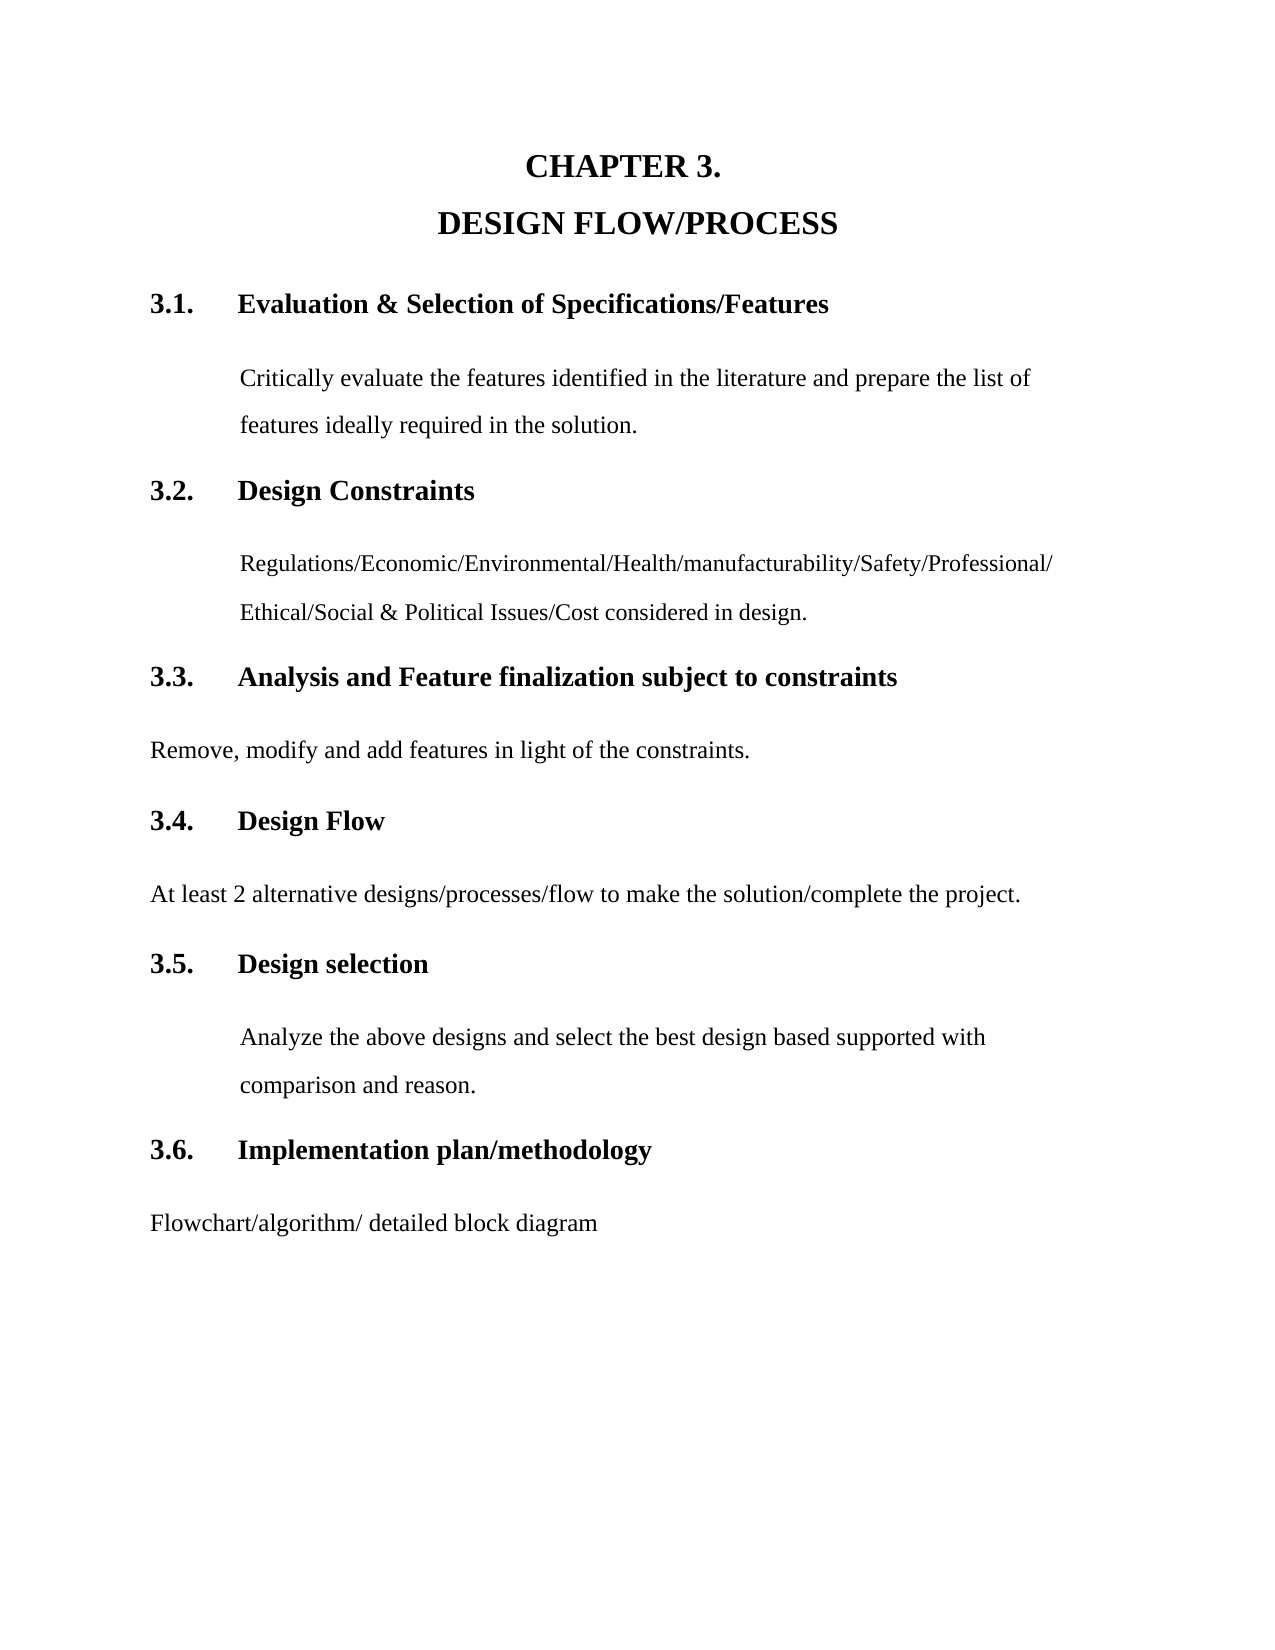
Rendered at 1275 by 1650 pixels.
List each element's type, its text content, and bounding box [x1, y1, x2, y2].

text 3.6. Implementation plan/methodology [150, 1132, 1125, 1166]
text DESIGN FLOW/PROCESS [437, 203, 1125, 242]
text 3.1. Evaluation & Selection of Specifications/Features [150, 287, 1125, 320]
text 3.5. Design selection [150, 946, 1125, 980]
text Regulations/Economic/Environmental/Health/manufacturability/Safety/Professional/ Ethical/Social & Political Issues/Cost considered in design. [239, 549, 1087, 625]
text Analyze the above designs and select the best design based supported with comparison and reason. [239, 1022, 1108, 1098]
text Flowchart/algorithm/ detailed block diagram [150, 1208, 1125, 1237]
text 3.3. Analysis and Feature finalization subject to constraints [150, 659, 1125, 693]
text 3.4. Design Flow [150, 803, 1125, 836]
text At least 2 alternative designs/processes/flow to make the solution/complete the project. [150, 879, 1125, 908]
text Critically evaluate the features identified in the literature and prepare the list of features ideally required in the solution. [239, 363, 1114, 439]
text CHAPTER 3. [525, 146, 1125, 184]
text 3.2. Design Constraints [150, 473, 1125, 506]
text Remove, modify and add features in light of the constraints. [150, 735, 1125, 764]
